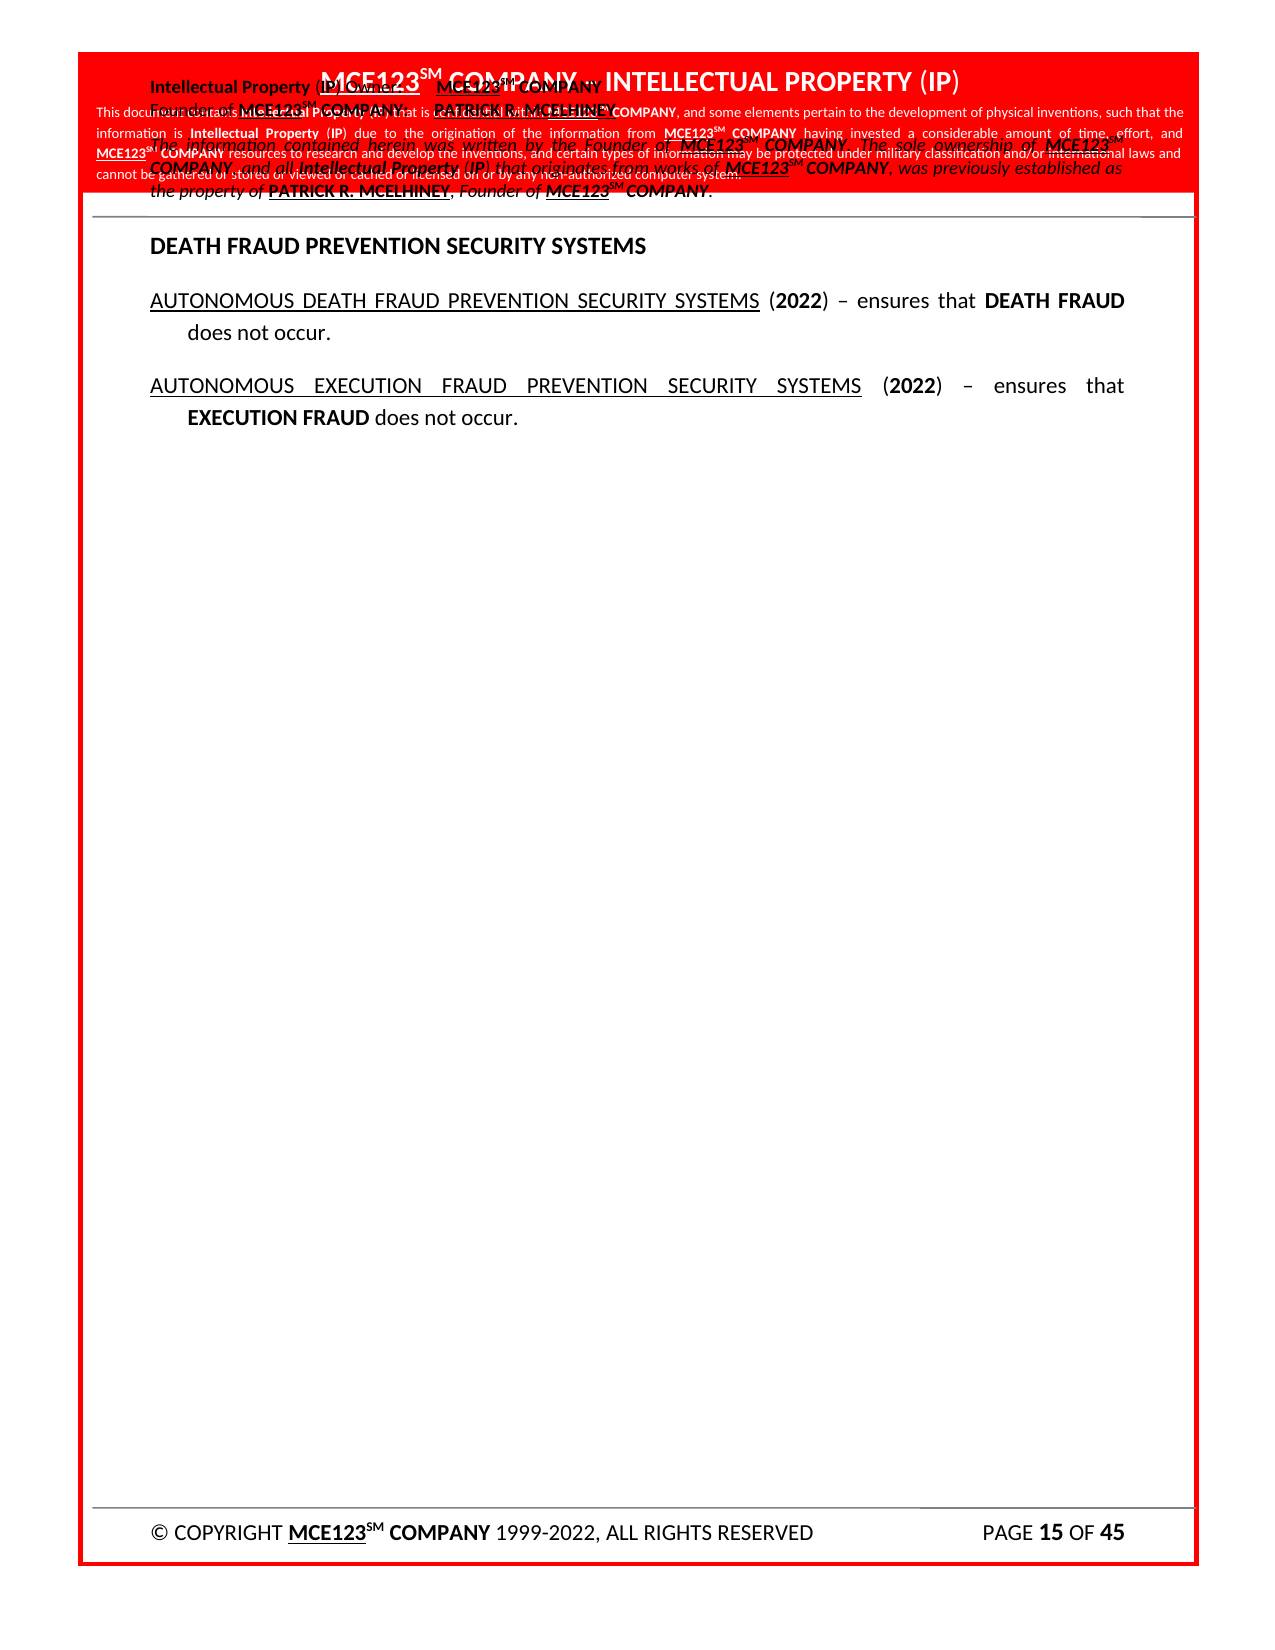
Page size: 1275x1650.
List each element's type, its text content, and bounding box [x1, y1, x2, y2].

text DEATH FRAUD PREVENTION SECURITY SYSTEMS [150, 230, 1125, 261]
text AUTONOMOUS DEATH FRAUD PREVENTION SECURITY SYSTEMS (2022) – ensures that DEATH FRAUD does not occur. [150, 286, 1125, 346]
text AUTONOMOUS EXECUTION FRAUD PREVENTION SECURITY SYSTEMS (2022) – ensures that EXECUTION FRAUD does not occur. [150, 371, 1125, 432]
